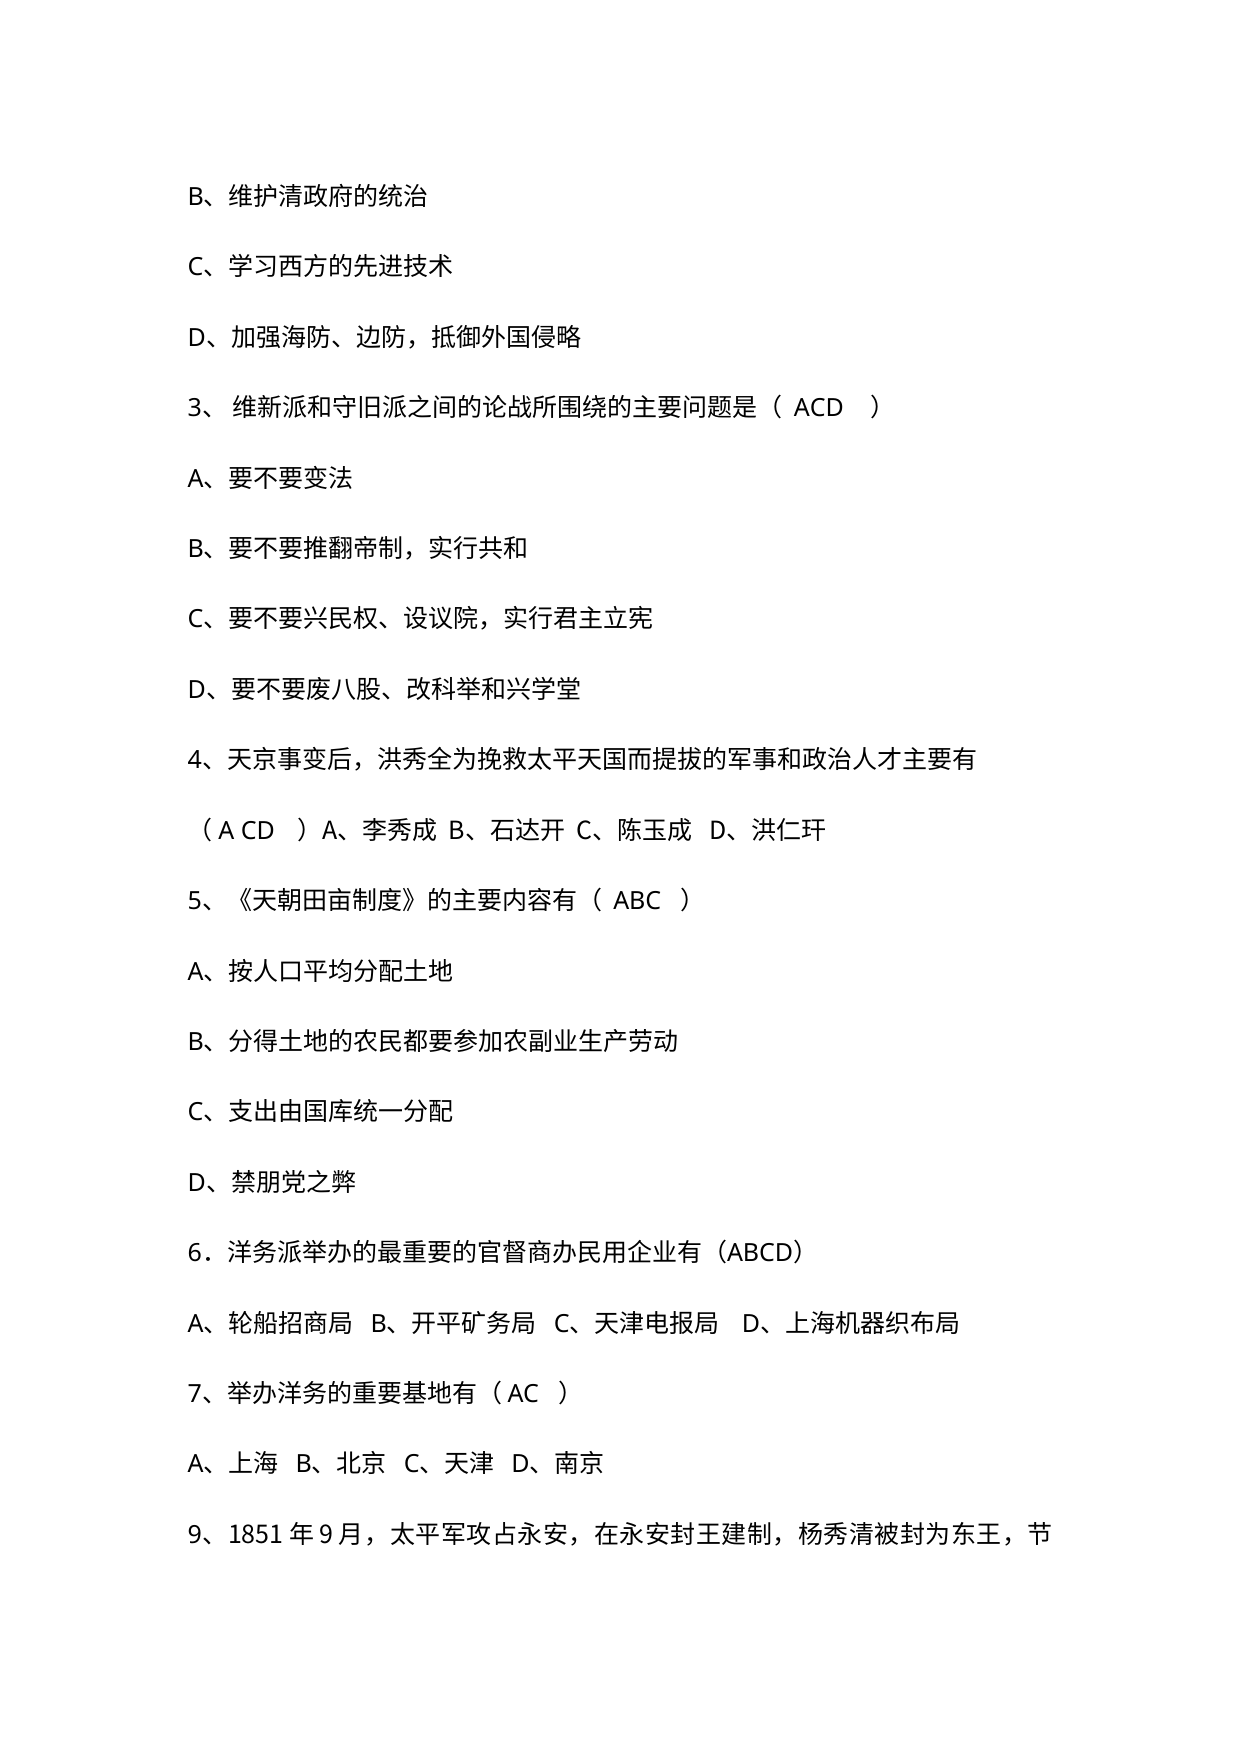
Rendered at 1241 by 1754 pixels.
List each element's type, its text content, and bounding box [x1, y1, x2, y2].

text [187, 1500, 1053, 1565]
text D、要不要废八股、改科举和兴学堂 [187, 655, 1053, 720]
text C、支出由国库统一分配 [187, 1077, 1053, 1142]
text 5、《天朝田亩制度》的主要内容有（ ABC ） [187, 866, 1053, 931]
text 3、 维新派和守旧派之间的论战所围绕的主要问题是（ ACD ） [187, 373, 1053, 438]
text B、维护清政府的统治 [187, 162, 1053, 227]
text 6．洋务派举办的最重要的官督商办民用企业有（ABCD） [187, 1218, 1053, 1283]
text A、轮船招商局 B、开平矿务局 C、天津电报局 D、上海机器织布局 [187, 1289, 1053, 1354]
text A、上海 B、北京 C、天津 D、南京 [187, 1429, 1053, 1494]
text （ A CD ）A、李秀成 B、石达开 C、陈玉成 D、洪仁玕 [187, 796, 1053, 861]
text C、要不要兴民权、设议院，实行君主立宪 [187, 584, 1053, 649]
text C、学习西方的先进技术 [187, 232, 1053, 297]
text B、分得土地的农民都要参加农副业生产劳动 [187, 1007, 1053, 1072]
text D、禁朋党之弊 [187, 1148, 1053, 1213]
text A、按人口平均分配土地 [187, 937, 1053, 1002]
text A、要不要变法 [187, 444, 1053, 509]
text 4、天京事变后，洪秀全为挽救太平天国而提拔的军事和政治人才主要有 [187, 725, 1053, 790]
text D、加强海防、边防，抵御外国侵略 [187, 303, 1053, 368]
text 7、举办洋务的重要基地有（ AC ） [187, 1359, 1053, 1424]
text B、要不要推翻帝制，实行共和 [187, 514, 1053, 579]
